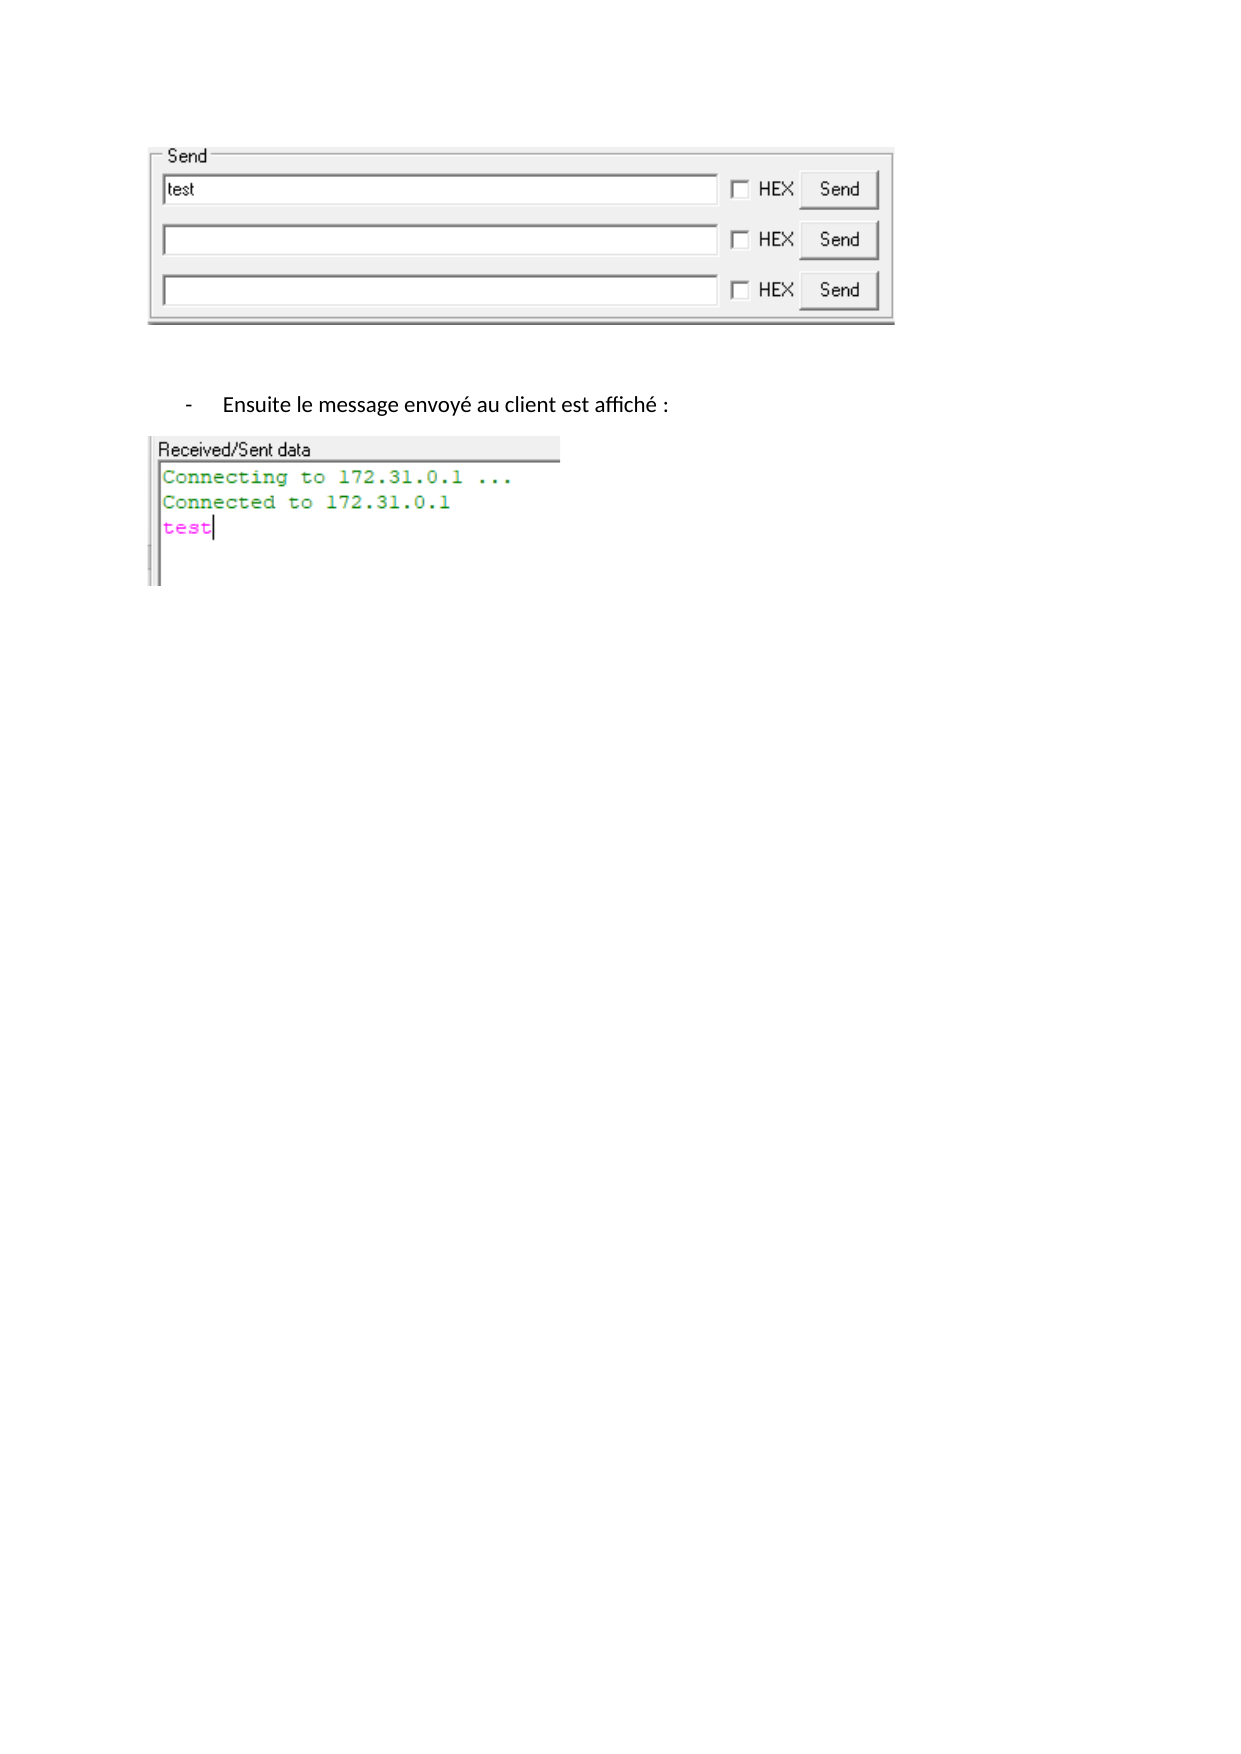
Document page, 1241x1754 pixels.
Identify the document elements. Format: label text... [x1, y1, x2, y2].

list Ensuite le message envoyé au client est affiché : [185, 390, 1093, 418]
picture [147, 147, 895, 325]
picture [147, 436, 561, 586]
